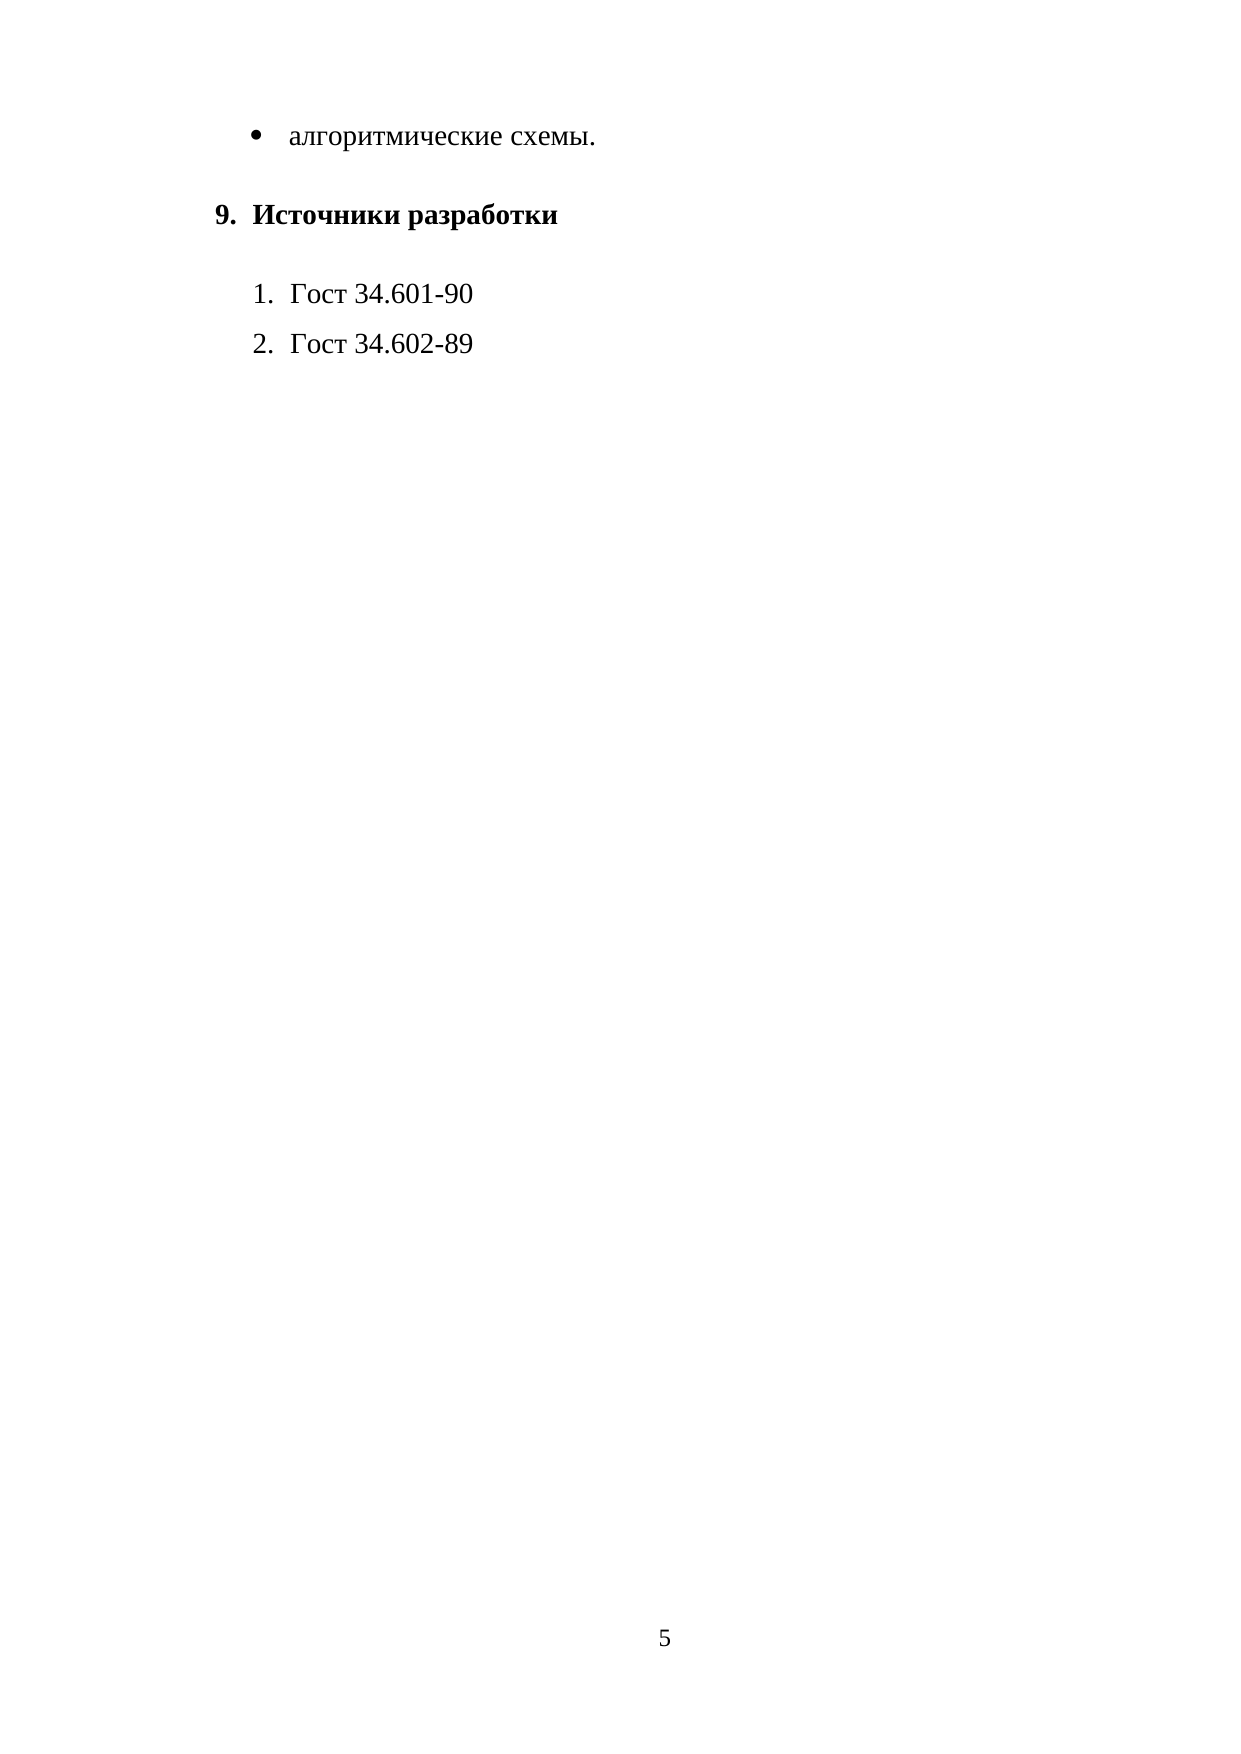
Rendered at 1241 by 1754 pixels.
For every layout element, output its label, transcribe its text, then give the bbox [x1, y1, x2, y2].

text Источники разработки [215, 197, 1152, 231]
list алгоритмические схемы. [251, 118, 1152, 152]
list Гост 34.601-90 [252, 276, 1152, 310]
list Гост 34.602-89 [252, 327, 1152, 360]
